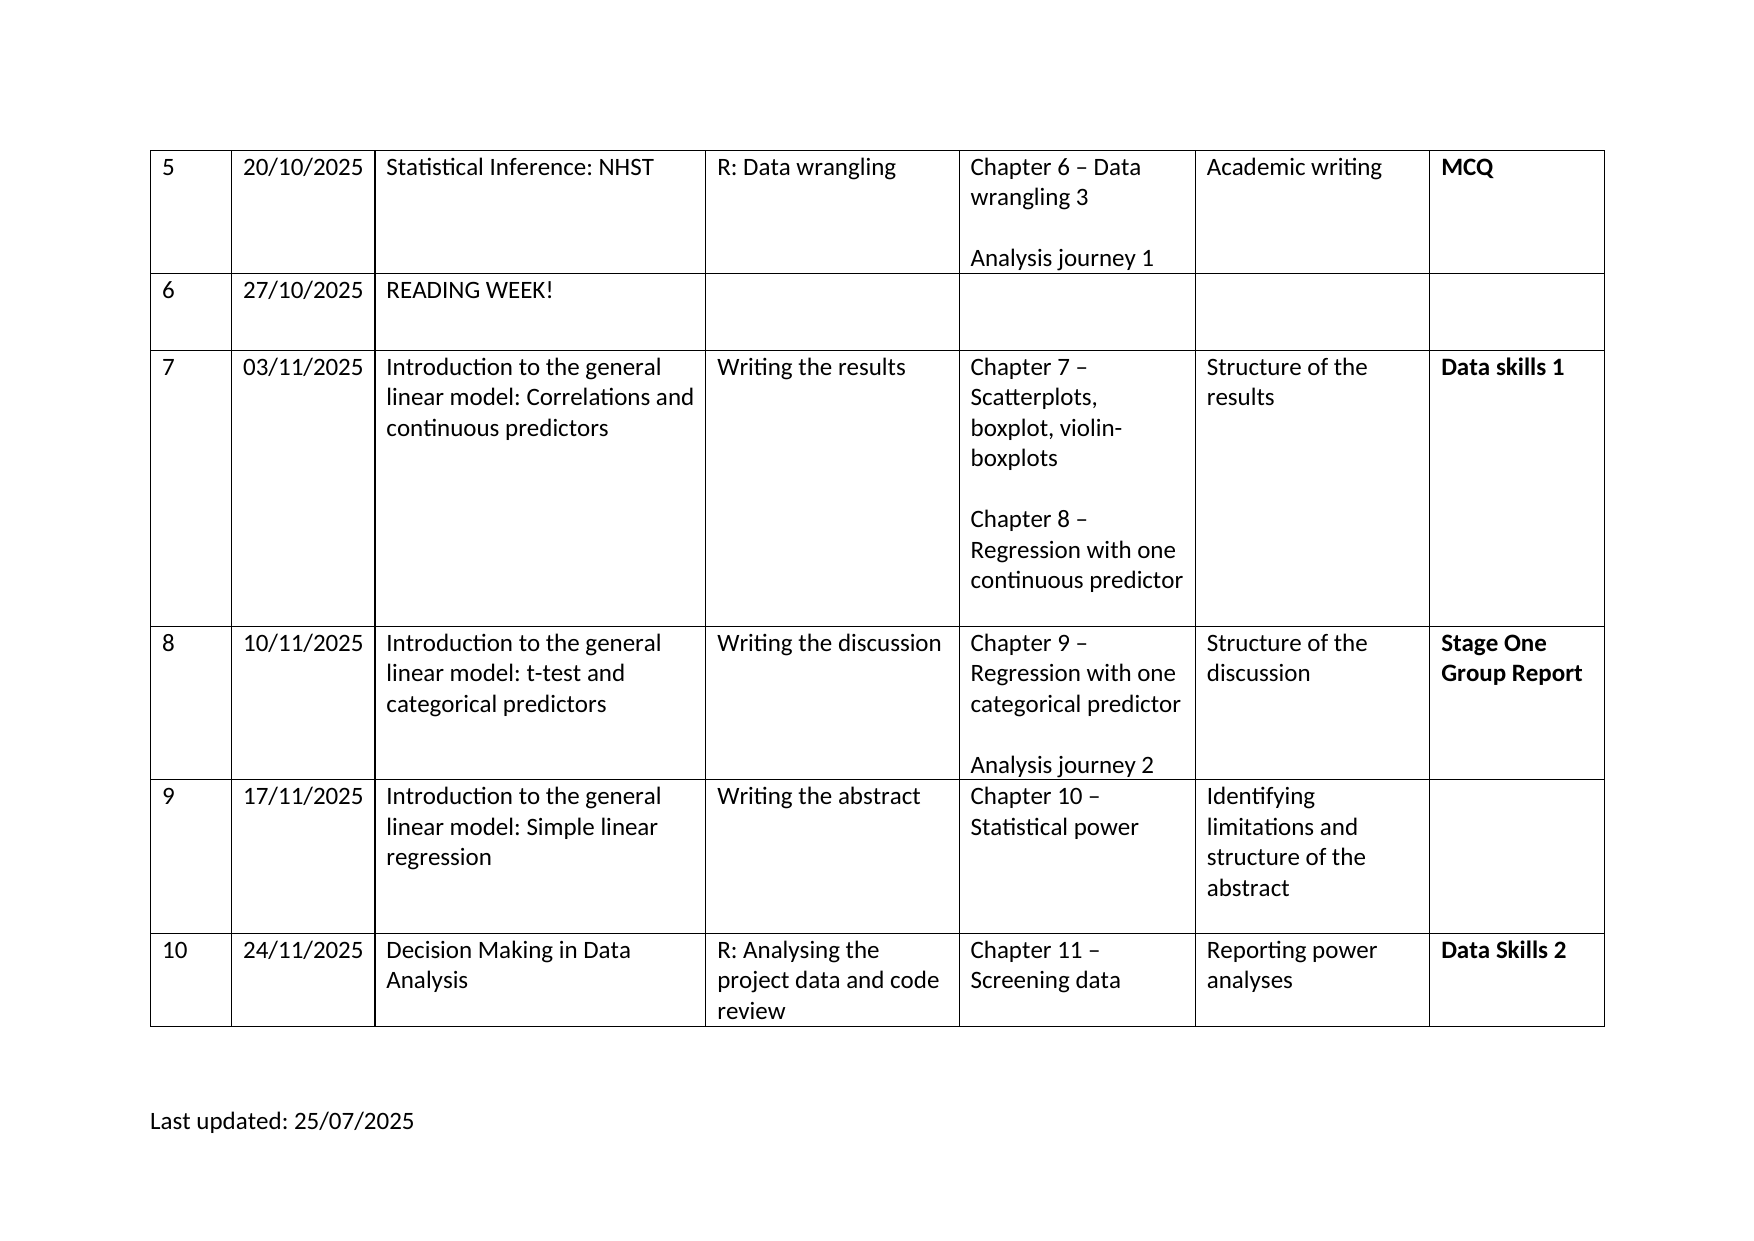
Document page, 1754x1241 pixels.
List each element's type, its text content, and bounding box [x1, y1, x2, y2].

table_cell 6 [151, 274, 231, 350]
table_cell Stage One Group Report [1430, 627, 1604, 779]
table_cell 7 [151, 351, 231, 626]
table_cell 17/11/2025 [232, 780, 374, 933]
table_cell Structure of the results [1196, 351, 1429, 626]
table_cell [706, 274, 959, 350]
table_cell Writing the results [706, 351, 959, 626]
table_cell Introduction to the general linear model: Correlations and continuous predictors [376, 351, 705, 626]
table_cell [1196, 274, 1429, 350]
table_cell Chapter 11 – Screening data [960, 934, 1195, 1026]
table_cell 10 [151, 934, 231, 1026]
table_cell 5 [151, 151, 231, 273]
table_cell Chapter 6 – Data wrangling 3 Analysis journey 1 [960, 151, 1195, 273]
table_cell Introduction to the general linear model: t-test and categorical predictors [376, 627, 705, 779]
table_cell MCQ [1430, 151, 1604, 273]
table_cell Decision Making in Data Analysis [376, 934, 705, 1026]
table_cell Chapter 7 – Scatterplots, boxplot, violin-boxplots Chapter 8 – Regression with one continuous predictor [960, 351, 1195, 626]
table_cell Chapter 9 – Regression with one categorical predictor Analysis journey 2 [960, 627, 1195, 779]
table_cell 9 [151, 780, 231, 933]
table_cell Structure of the discussion [1196, 627, 1429, 779]
table_cell Reporting power analyses [1196, 934, 1429, 1026]
table_cell 10/11/2025 [232, 627, 374, 779]
table_cell R: Analysing the project data and code review [706, 934, 959, 1026]
table_cell 8 [151, 627, 231, 779]
table_cell R: Data wrangling [706, 151, 959, 273]
table_cell 24/11/2025 [232, 934, 374, 1026]
table_cell [960, 274, 1195, 350]
table_cell [1430, 780, 1604, 933]
table_cell Writing the abstract [706, 780, 959, 933]
table_cell Chapter 10 – Statistical power [960, 780, 1195, 933]
table_cell Writing the discussion [706, 627, 959, 779]
table_cell 20/10/2025 [232, 151, 374, 273]
table_cell Data skills 1 [1430, 351, 1604, 626]
table_cell 03/11/2025 [232, 351, 374, 626]
table_cell [1430, 274, 1604, 350]
table_cell Data Skills 2 [1430, 934, 1604, 1026]
table_cell 27/10/2025 [232, 274, 374, 350]
table_cell Academic writing [1196, 151, 1429, 273]
table_cell Statistical Inference: NHST [376, 151, 705, 273]
table_cell READING WEEK! [376, 274, 705, 350]
table_cell Identifying limitations and structure of the abstract [1196, 780, 1429, 933]
table_cell Introduction to the general linear model: Simple linear regression [376, 780, 705, 933]
